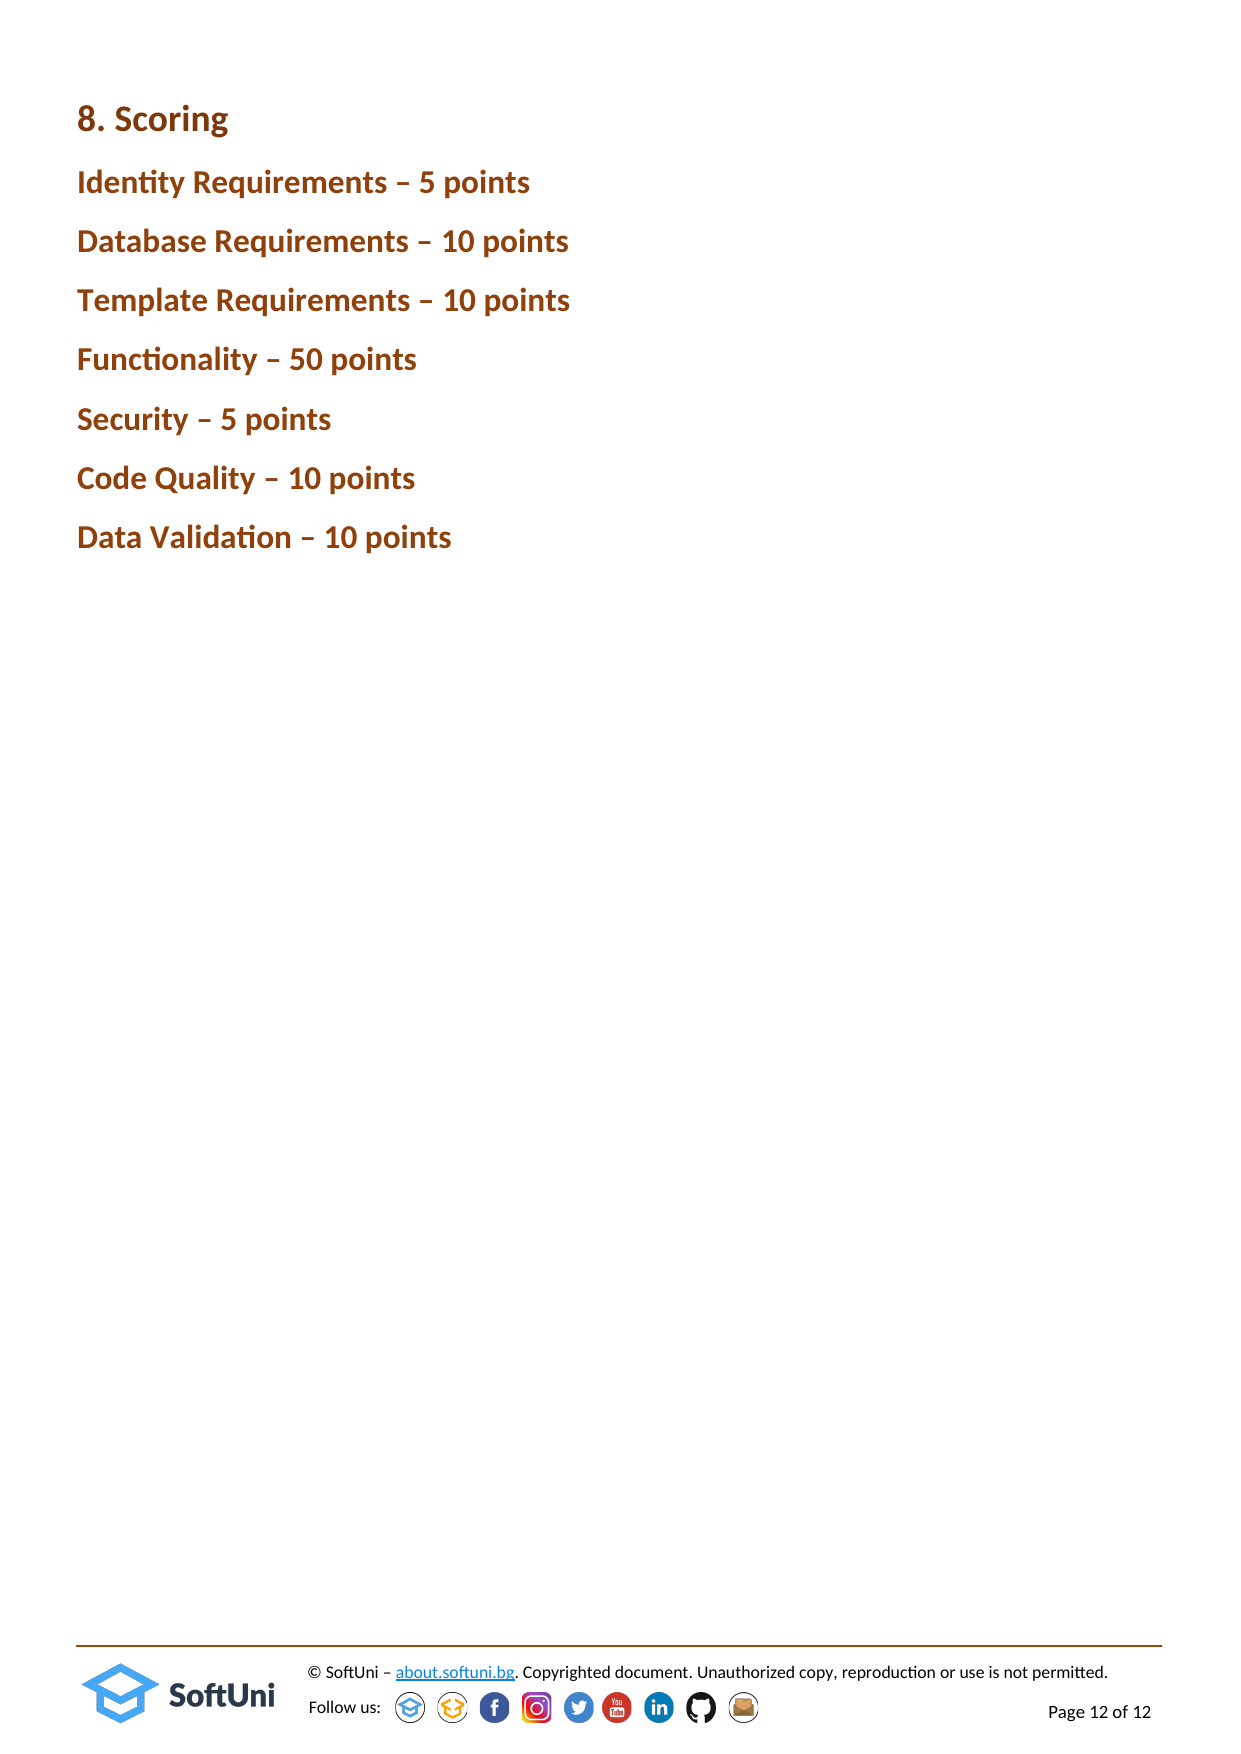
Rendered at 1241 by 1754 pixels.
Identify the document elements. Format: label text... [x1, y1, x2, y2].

subtitle Identity Requirements – 5 points [77, 161, 1163, 201]
subtitle Data Validation – 10 points [77, 516, 1163, 557]
subtitle Functionality – 50 points [77, 338, 1163, 379]
subtitle Database Requirements – 10 points [77, 220, 1163, 261]
picture [728, 1692, 759, 1723]
picture [602, 1692, 632, 1723]
picture [665, 1714, 674, 1723]
picture [686, 1692, 716, 1723]
picture [564, 1692, 594, 1723]
picture [75, 1658, 281, 1729]
picture [395, 1692, 425, 1723]
subtitle Scoring [77, 95, 1163, 141]
picture [479, 1692, 510, 1723]
picture [665, 1692, 674, 1701]
subtitle Security – 5 points [77, 398, 1163, 438]
picture [644, 1714, 653, 1723]
picture [644, 1692, 653, 1701]
picture [522, 1692, 552, 1723]
subtitle Code Quality – 10 points [77, 457, 1163, 498]
picture [658, 1705, 667, 1714]
picture [437, 1692, 468, 1723]
subtitle Template Requirements – 10 points [77, 279, 1163, 320]
